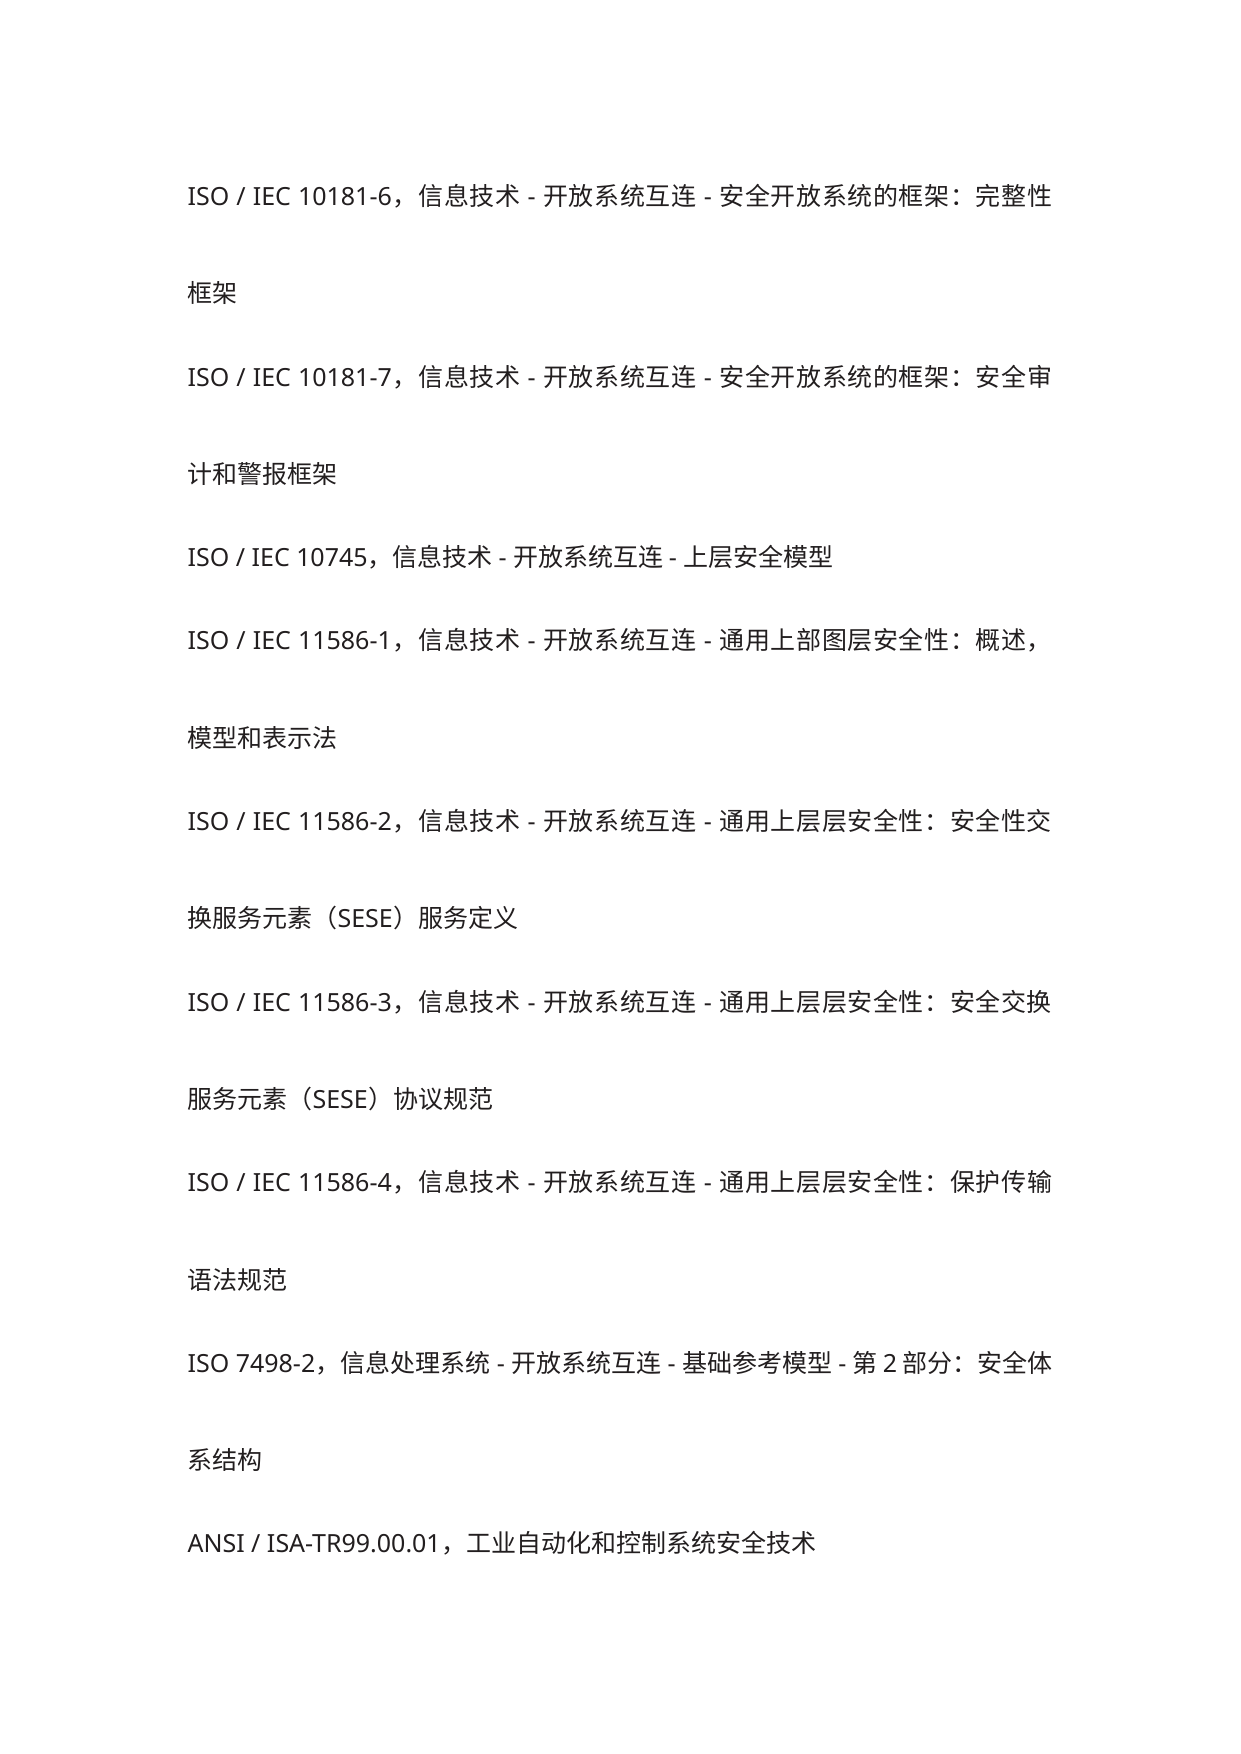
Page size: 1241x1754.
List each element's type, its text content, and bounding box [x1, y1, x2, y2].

text ISO / IEC 11586-1，信息技术 - 开放系统互连 - 通用上部图层安全性：概述，模型和表示法 [187, 606, 1053, 769]
text ISO / IEC 10745，信息技术 - 开放系统互连 - 上层安全模型 [187, 523, 1053, 588]
text ISO / IEC 11586-2，信息技术 - 开放系统互连 - 通用上层层安全性：安全性交换服务元素（SESE）服务定义 [187, 787, 1053, 949]
text ISO / IEC 11586-3，信息技术 - 开放系统互连 - 通用上层层安全性：安全交换服务元素（SESE）协议规范 [187, 968, 1053, 1130]
text ISO / IEC 11586-4，信息技术 - 开放系统互连 - 通用上层层安全性：保护传输语法规范 [187, 1148, 1053, 1311]
text ISO / IEC 10181-6，信息技术 - 开放系统互连 - 安全开放系统的框架：完整性框架 [187, 162, 1053, 324]
text ISO 7498-2，信息处理系统 - 开放系统互连 - 基础参考模型 - 第2部分：安全体系结构 [187, 1329, 1053, 1491]
text ANSI / ISA-TR99.00.01，工业自动化和控制系统安全技术 [187, 1509, 1053, 1574]
text ISO / IEC 10181-7，信息技术 - 开放系统互连 - 安全开放系统的框架：安全审计和警报框架 [187, 343, 1053, 505]
